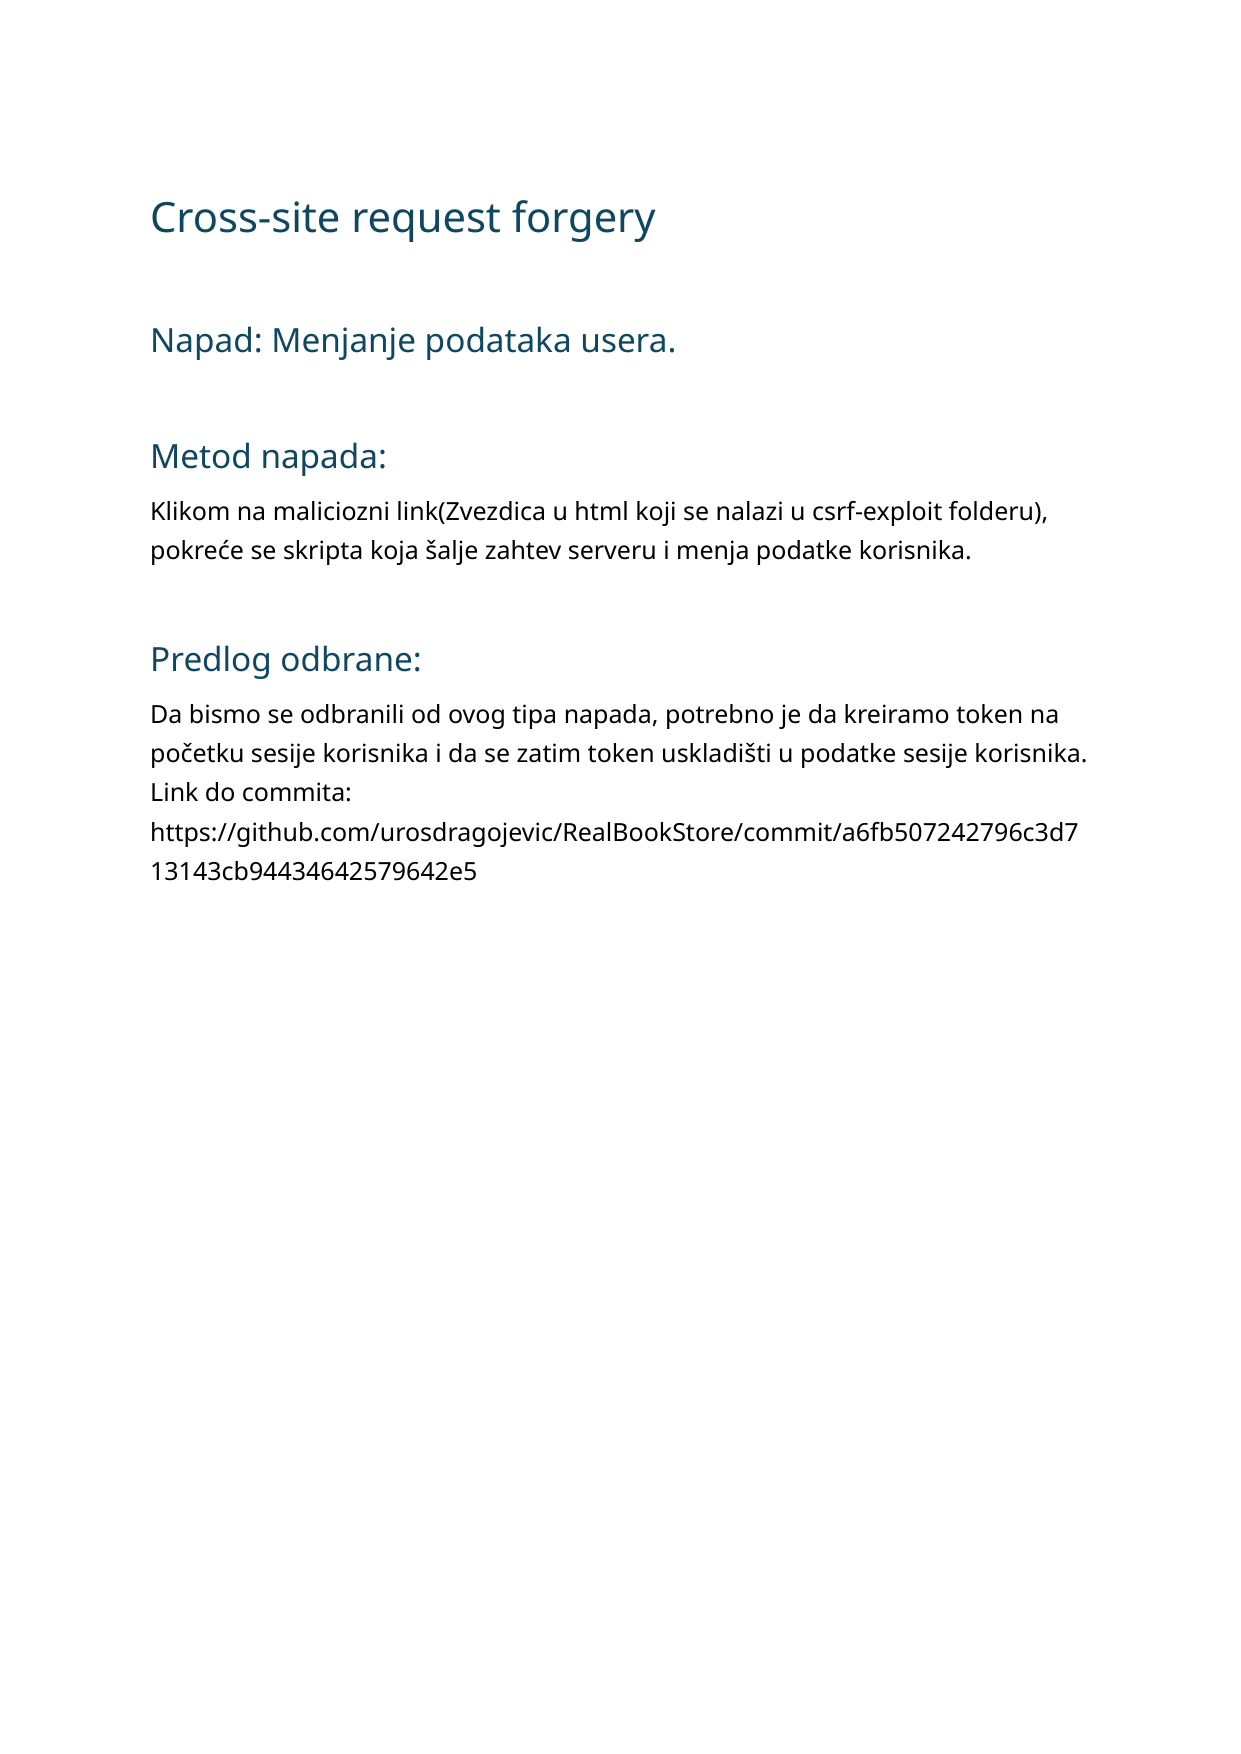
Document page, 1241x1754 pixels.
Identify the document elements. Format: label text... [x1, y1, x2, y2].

subtitle Cross-site request forgery [150, 187, 1090, 244]
subtitle Napad: Menjanje podataka usera. [150, 317, 1090, 362]
text Da bismo se odbranili od ovog tipa napada, potrebno je da kreiramo token na početku sesije korisnika i da se zatim token uskladišti u podatke sesije korisnika. Link do commita: https://github.com/urosdragojevic/RealBookStore/commit/a6fb507242796c3d713143cb94434642579642e5 [150, 697, 1090, 887]
subtitle Metod napada: [150, 433, 1090, 479]
text Klikom na maliciozni link(Zvezdica u html koji se nalazi u csrf-exploit folderu), pokreće se skripta koja šalje zahtev serveru i menja podatke korisnika. [150, 494, 1090, 567]
subtitle Predlog odbrane: [150, 636, 1090, 682]
